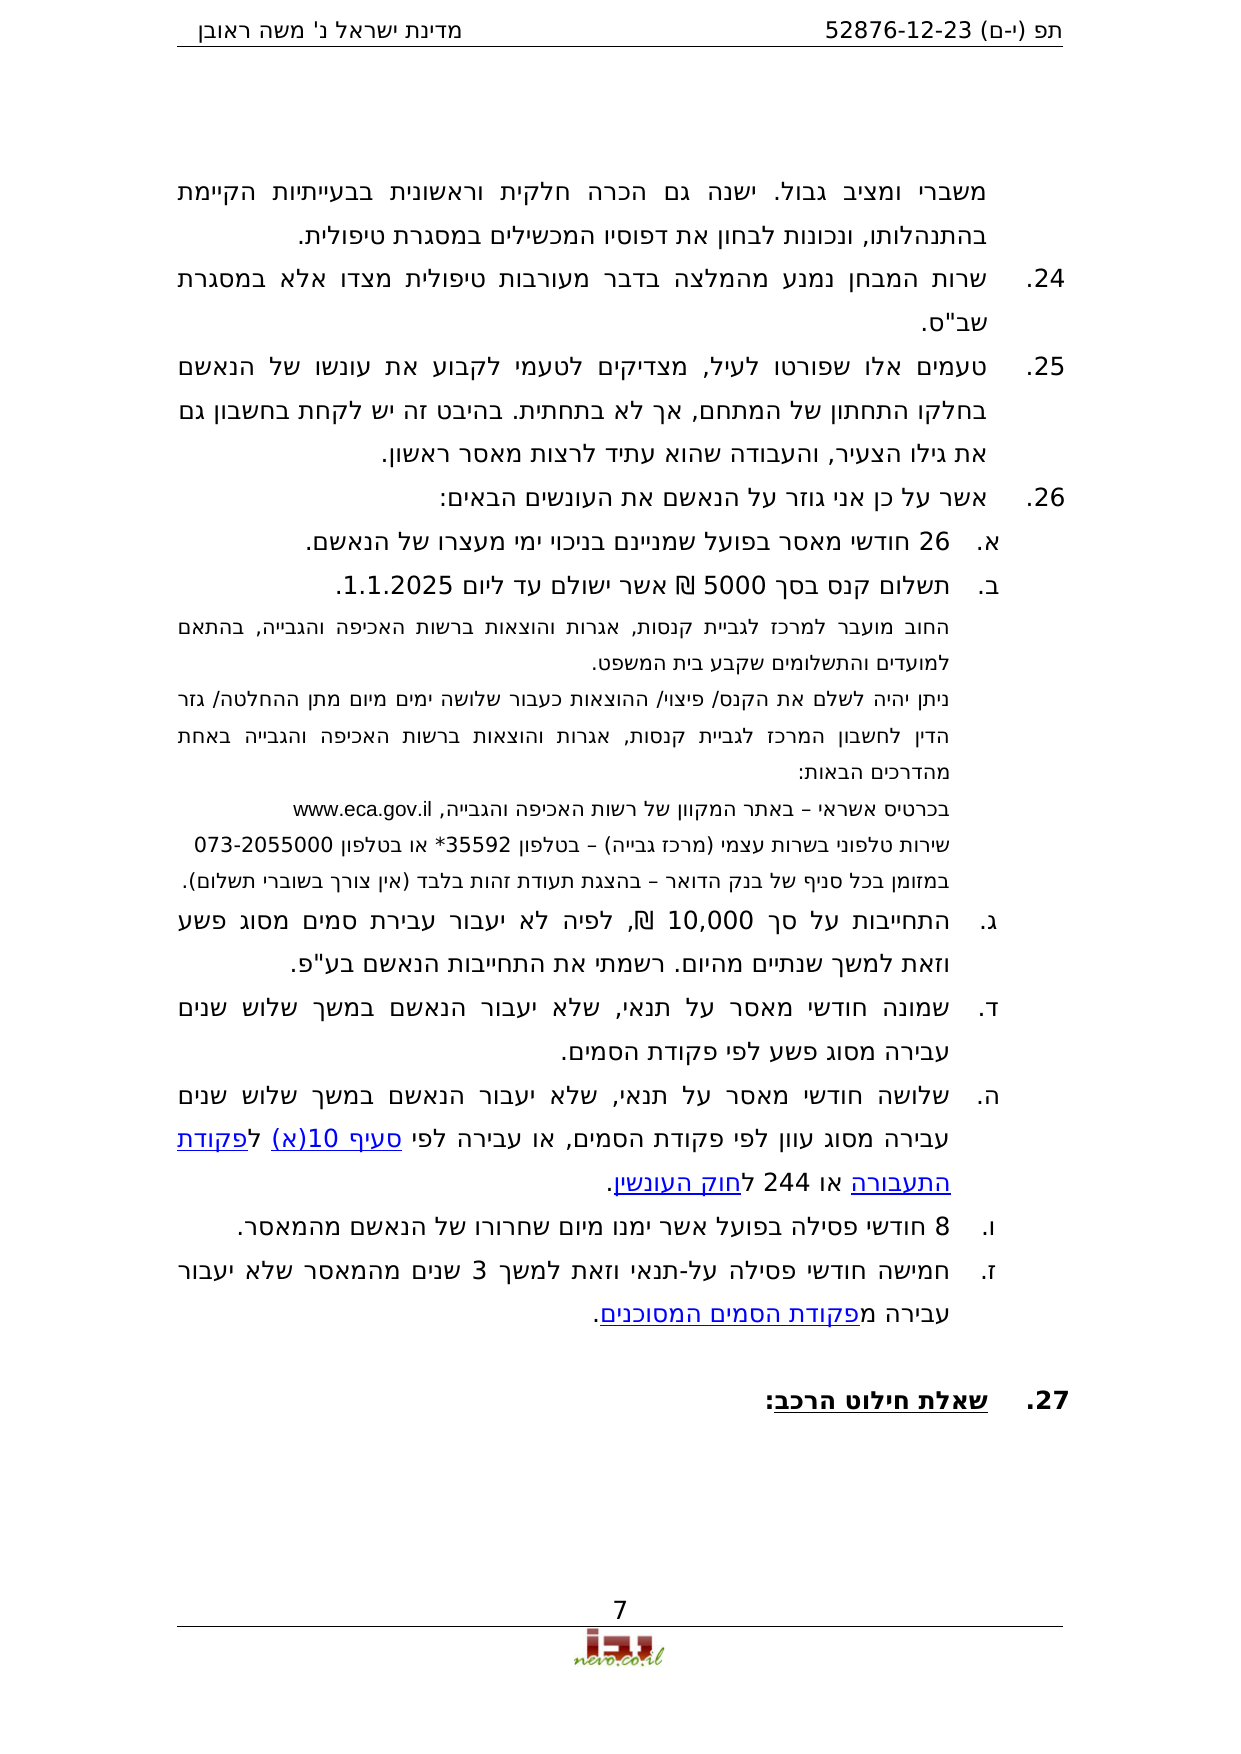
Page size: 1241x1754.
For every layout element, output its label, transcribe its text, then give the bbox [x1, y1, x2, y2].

list טעמים אלו שפורטו לעיל, מצדיקים לטעמי לקבוע את עונשו של הנאשם בחלקו התחתון של המתחם, אך לא בתחתית. בהיבט זה יש לקחת בחשבון גם את גילו הצעיר, והעבודה שהוא עתיד לרצות מאסר ראשון. [177, 352, 1026, 469]
list תשלום קנס בסך 5000 ₪ אשר ישולם עד ליום 1.1.2025. [177, 571, 988, 600]
text ניתן יהיה לשלם את הקנס/ פיצוי/ ההוצאות כעבור שלושה ימים מיום מתן ההחלטה/ גזר הדין לחשבון המרכז לגביית קנסות, אגרות והוצאות ברשות האכיפה והגבייה באחת מהדרכים הבאות: [177, 687, 951, 784]
list התחייבות על סך 10,000 ₪, לפיה לא יעבור עבירת סמים מסוג פשע וזאת למשך שנתיים מהיום. רשמתי את התחייבות הנאשם בע"פ. [177, 906, 988, 979]
text במזומן בכל סניף של בנק הדואר – בהצגת תעודת זהות בלבד (אין צורך בשוברי תשלום). [177, 869, 988, 894]
picture [574, 1628, 666, 1667]
list שרות המבחן נמנע מהמלצה בדבר מעורבות טיפולית מצדו אלא במסגרת שב"ס. [177, 265, 1026, 338]
list אשר על כן אני גוזר על הנאשם את העונשים הבאים: [177, 483, 1026, 513]
list 26 חודשי מאסר בפועל שמניינם בניכוי ימי מעצרו של הנאשם. [177, 527, 988, 556]
text החוב מועבר למרכז לגביית קנסות, אגרות והוצאות ברשות האכיפה והגבייה, בהתאם למועדים והתשלומים שקבע בית המשפט. [177, 615, 951, 675]
list 8 חודשי פסילה בפועל אשר ימנו מיום שחרורו של הנאשם מהמאסר. [177, 1212, 988, 1241]
list חמישה חודשי פסילה על-תנאי וזאת למשך 3 שנים מהמאסר שלא יעבור עבירה מפקודת הסמים המסוכנים. [177, 1256, 988, 1329]
list שאלת חילוט הרכב: [177, 1386, 1026, 1416]
text בכרטיס אשראי – באתר המקוון של רשות האכיפה והגבייה, www.eca.gov.il [177, 796, 988, 821]
text שירות טלפוני בשרות עצמי (מרכז גבייה) – בטלפון 35592* או בטלפון 073-2055000 [177, 833, 988, 857]
list שלושה חודשי מאסר על תנאי, שלא יעבור הנאשם במשך שלוש שנים עבירה מסוג עוון לפי פקודת הסמים, או עבירה לפי סעיף 10(א) לפקודת התעבורה או 244 לחוק העונשין. [177, 1081, 988, 1197]
list שמונה חודשי מאסר על תנאי, שלא יעבור הנאשם במשך שלוש שנים עבירה מסוג פשע לפי פקודת הסמים. [177, 993, 988, 1066]
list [177, 177, 1026, 250]
